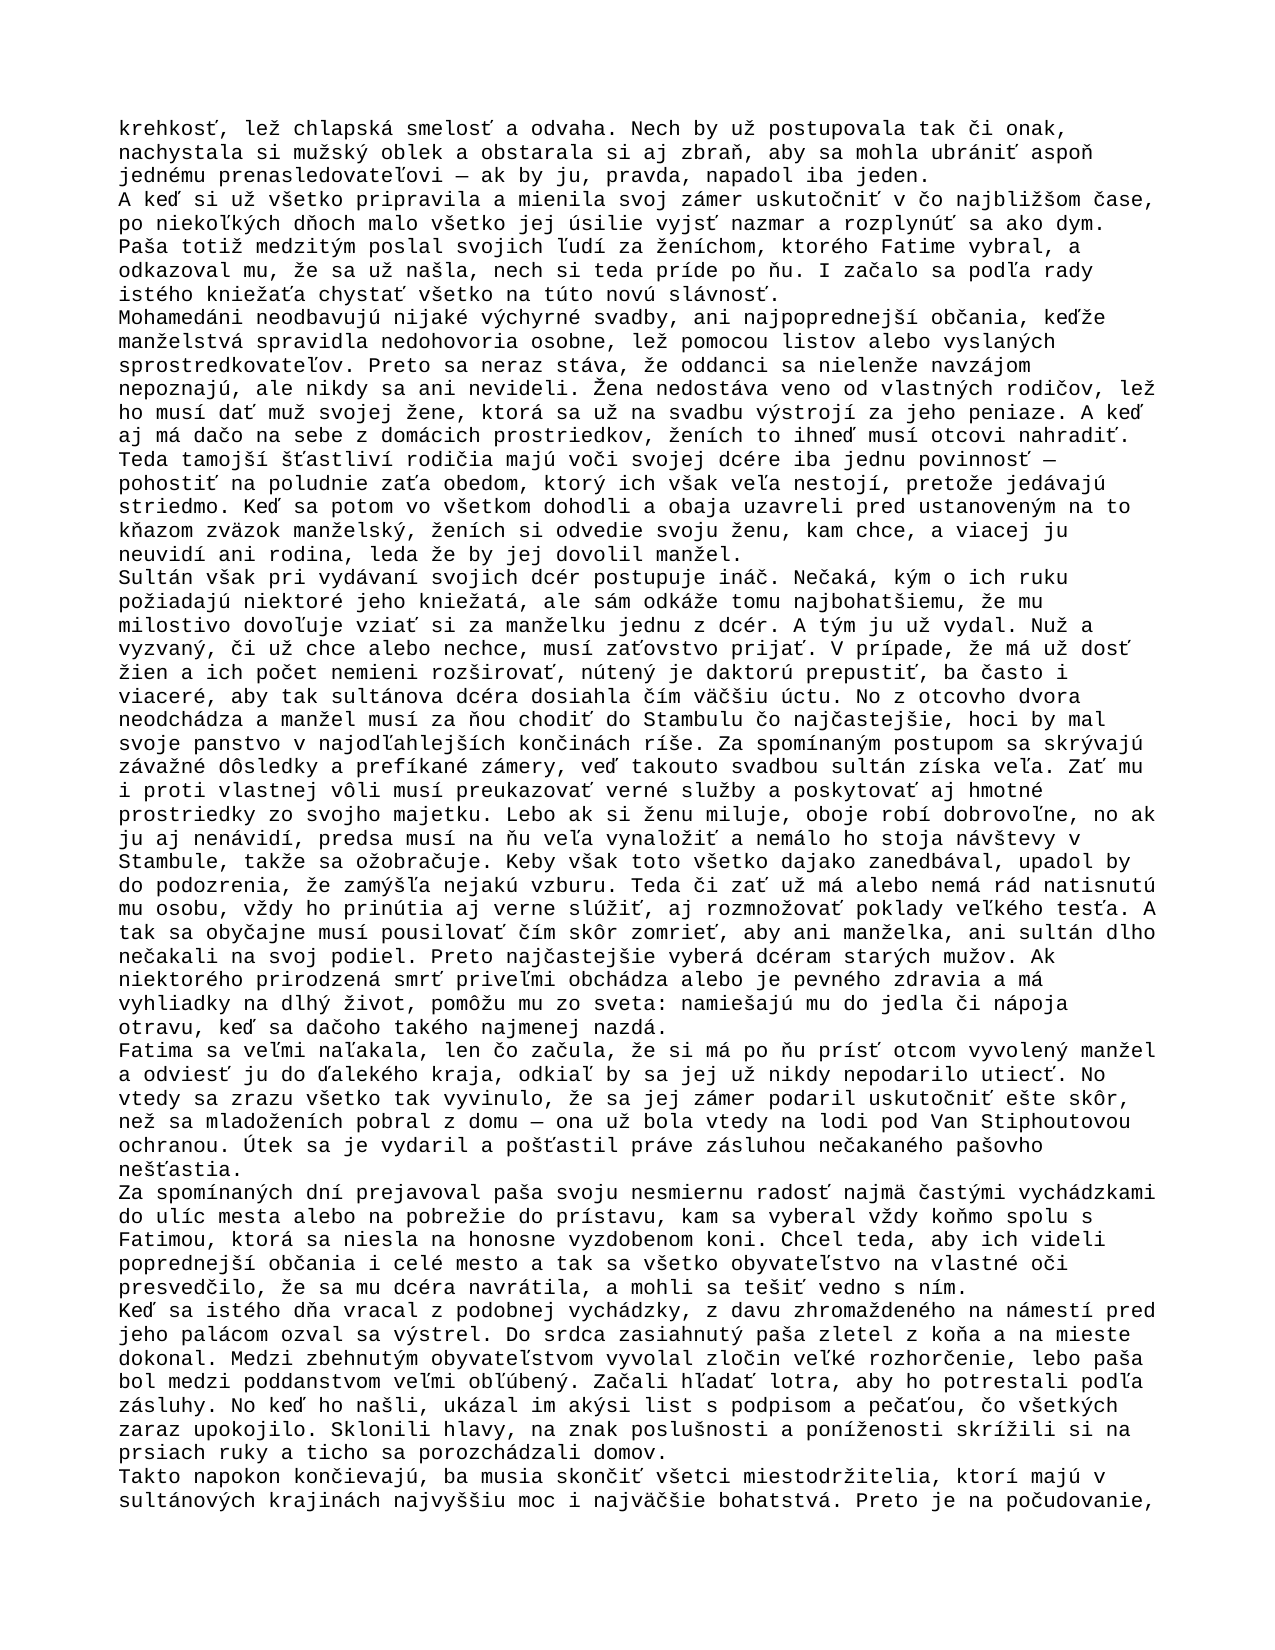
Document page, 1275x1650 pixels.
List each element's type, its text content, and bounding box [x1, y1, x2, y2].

text Sultán však pri vydávaní svojich dcér postupuje ináč. Nečaká, kým o ich ruku požiadajú niektoré jeho kniežatá, ale sám odkáže tomu najbohatšiemu, že mu milostivo dovoľuje vziať si za manželku jednu z dcér. A tým ju už vydal. Nuž a vyzvaný, či už chce alebo nechce, musí zaťovstvo prijať. V prípade, že má už dosť žien a ich počet nemieni rozširovať, nútený je daktorú prepustiť, ba často i viaceré, aby tak sultánova dcéra dosiahla čím väčšiu úctu. No z otcovho dvora neodchádza a manžel musí za ňou chodiť do Stambulu čo najčastejšie, hoci by mal svoje panstvo v najodľahlejších končinách ríše. Za spomínaným postupom sa skrývajú závažné dôsledky a prefíkané zámery, veď takouto svadbou sultán získa veľa. Zať mu i proti vlastnej vôli musí preukazovať verné služby a poskytovať aj hmotné prostriedky zo svojho majetku. Lebo ak si ženu miluje, oboje robí dobrovoľne, no ak ju aj nenávidí, predsa musí na ňu veľa vynaložiť a nemálo ho stoja návštevy v Stambule, takže sa ožobračuje. Keby však toto všetko dajako zanedbával, upadol by do podozrenia, že zamýšľa nejakú vzburu. Teda či zať už má alebo nemá rád natisnutú mu osobu, vždy ho prinútia aj verne slúžiť, aj rozmnožovať poklady veľkého tesťa. A tak sa obyčajne musí pousilovať čím skôr zomrieť, aby ani manželka, ani sultán dlho nečakali na svoj podiel. Preto najčastejšie vyberá dcéram starých mužov. Ak niektorého prirodzená smrť priveľmi obchádza alebo je pevného zdravia a má vyhliadky na dlhý život, pomôžu mu zo sveta: namiešajú mu do jedla či nápoja otravu, keď sa dačoho takého najmenej nazdá. [118, 567, 1157, 1040]
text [118, 1466, 1157, 1513]
text Mohamedáni neodbavujú nijaké výchyrné svadby, ani najpoprednejší občania, keďže manželstvá spravidla nedohovoria osobne, lež pomocou listov alebo vyslaných sprostredkovateľov. Preto sa neraz stáva, že oddanci sa nielenže navzájom nepoznajú, ale nikdy sa ani nevideli. Žena nedostáva veno od vlastných rodičov, lež ho musí dať muž svojej žene, ktorá sa už na svadbu výstrojí za jeho peniaze. A keď aj má dačo na sebe z domácich prostriedkov, ženích to ihneď musí otcovi nahradiť. Teda tamojší šťastliví rodičia majú voči svojej dcére iba jednu povinnosť — pohostiť na poludnie zaťa obedom, ktorý ich však veľa nestojí, pretože jedávajú striedmo. Keď sa potom vo všetkom dohodli a obaja uzavreli pred ustanoveným na to kňazom zväzok manželský, ženích si odvedie svoju ženu, kam chce, a viacej ju neuvidí ani rodina, leda že by jej dovolil manžel. [118, 307, 1157, 567]
text Fatima sa veľmi naľakala, len čo začula, že si má po ňu prísť otcom vyvolený manžel a odviesť ju do ďalekého kraja, odkiaľ by sa jej už nikdy nepodarilo utiecť. No vtedy sa zrazu všetko tak vyvinulo, že sa jej zámer podaril uskutočniť ešte skôr, než sa mladoženích pobral z domu — ona už bola vtedy na lodi pod Van Stiphoutovou ochranou. Útek sa je vydaril a pošťastil práve zásluhou nečakaného pašovho nešťastia. [118, 1040, 1157, 1182]
text Keď sa istého dňa vracal z podobnej vychádzky, z davu zhromaždeného na námestí pred jeho palácom ozval sa výstrel. Do srdca zasiahnutý paša zletel z koňa a na mieste dokonal. Medzi zbehnutým obyvateľstvom vyvolal zločin veľké rozhorčenie, lebo paša bol medzi poddanstvom veľmi obľúbený. Začali hľadať lotra, aby ho potrestali podľa zásluhy. No keď ho našli, ukázal im akýsi list s podpisom a pečaťou, čo všetkých zaraz upokojilo. Sklonili hlavy, na znak poslušnosti a poníženosti skrížili si na prsiach ruky a ticho sa porozchádzali domov. [118, 1300, 1157, 1466]
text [118, 118, 1157, 189]
text A keď si už všetko pripravila a mienila svoj zámer uskutočniť v čo najbližšom čase, po niekoľkých dňoch malo všetko jej úsilie vyjsť nazmar a rozplynúť sa ako dym. Paša totiž medzitým poslal svojich ľudí za ženíchom, ktorého Fatime vybral, a odkazoval mu, že sa už našla, nech si teda príde po ňu. I začalo sa podľa rady istého kniežaťa chystať všetko na túto novú slávnosť. [118, 189, 1157, 307]
text Za spomínaných dní prejavoval paša svoju nesmiernu radosť najmä častými vychádzkami do ulíc mesta alebo na pobrežie do prístavu, kam sa vyberal vždy koňmo spolu s Fatimou, ktorá sa niesla na honosne vyzdobenom koni. Chcel teda, aby ich videli poprednejší občania i celé mesto a tak sa všetko obyvateľstvo na vlastné oči presvedčilo, že sa mu dcéra navrátila, a mohli sa tešiť vedno s ním. [118, 1182, 1157, 1300]
